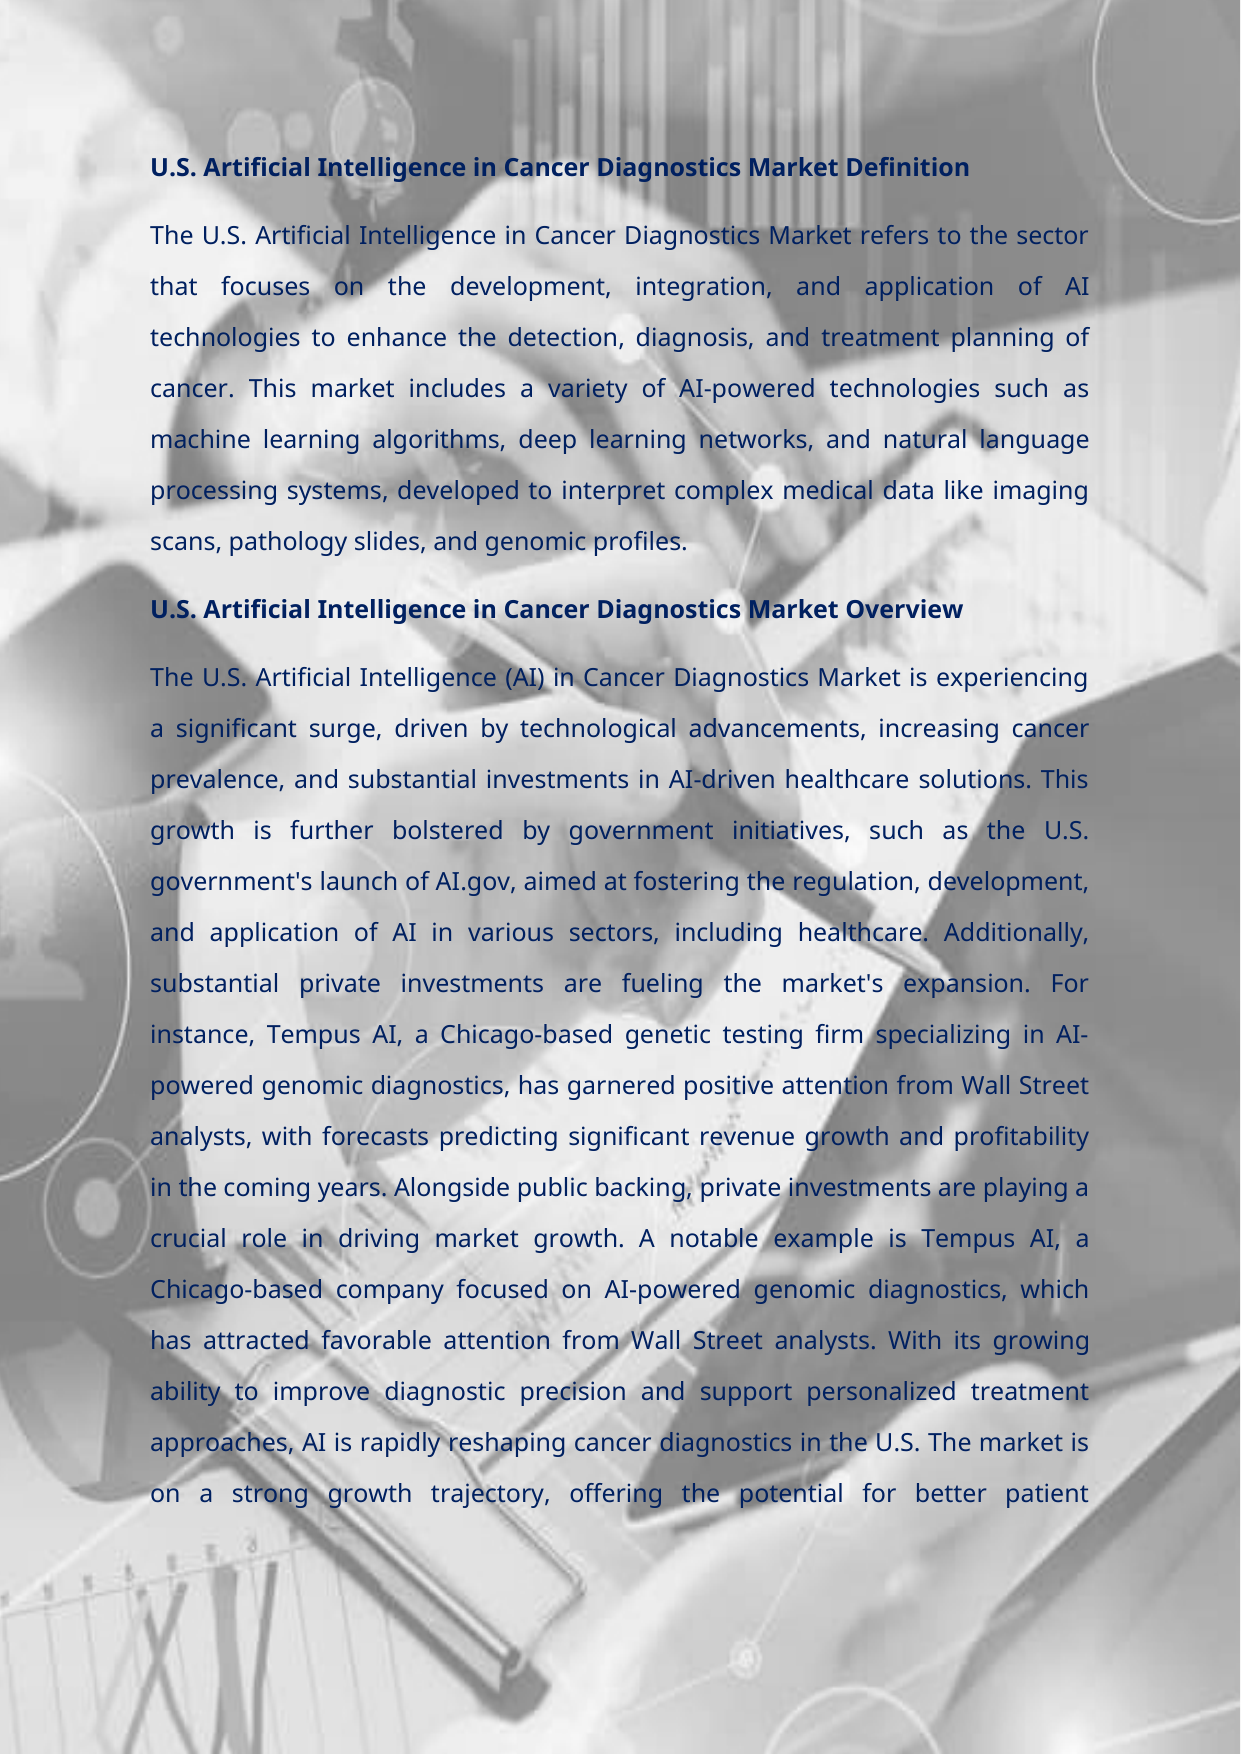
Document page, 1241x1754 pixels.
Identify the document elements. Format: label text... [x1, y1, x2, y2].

text U.S. Artificial Intelligence in Cancer Diagnostics Market Definition [150, 150, 1090, 184]
text U.S. Artificial Intelligence in Cancer Diagnostics Market Overview [150, 592, 1090, 626]
text ​The U.S. Artificial Intelligence in Cancer Diagnostics Market refers to the sector that focuses on the development, integration, and application of AI technologies to enhance the detection, diagnosis, and treatment planning of cancer. This market includes a variety of AI-powered technologies such as machine learning algorithms, deep learning networks, and natural language processing systems, developed to interpret complex medical data like imaging scans, pathology slides, and genomic profiles. [150, 218, 1090, 558]
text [150, 659, 1090, 1510]
